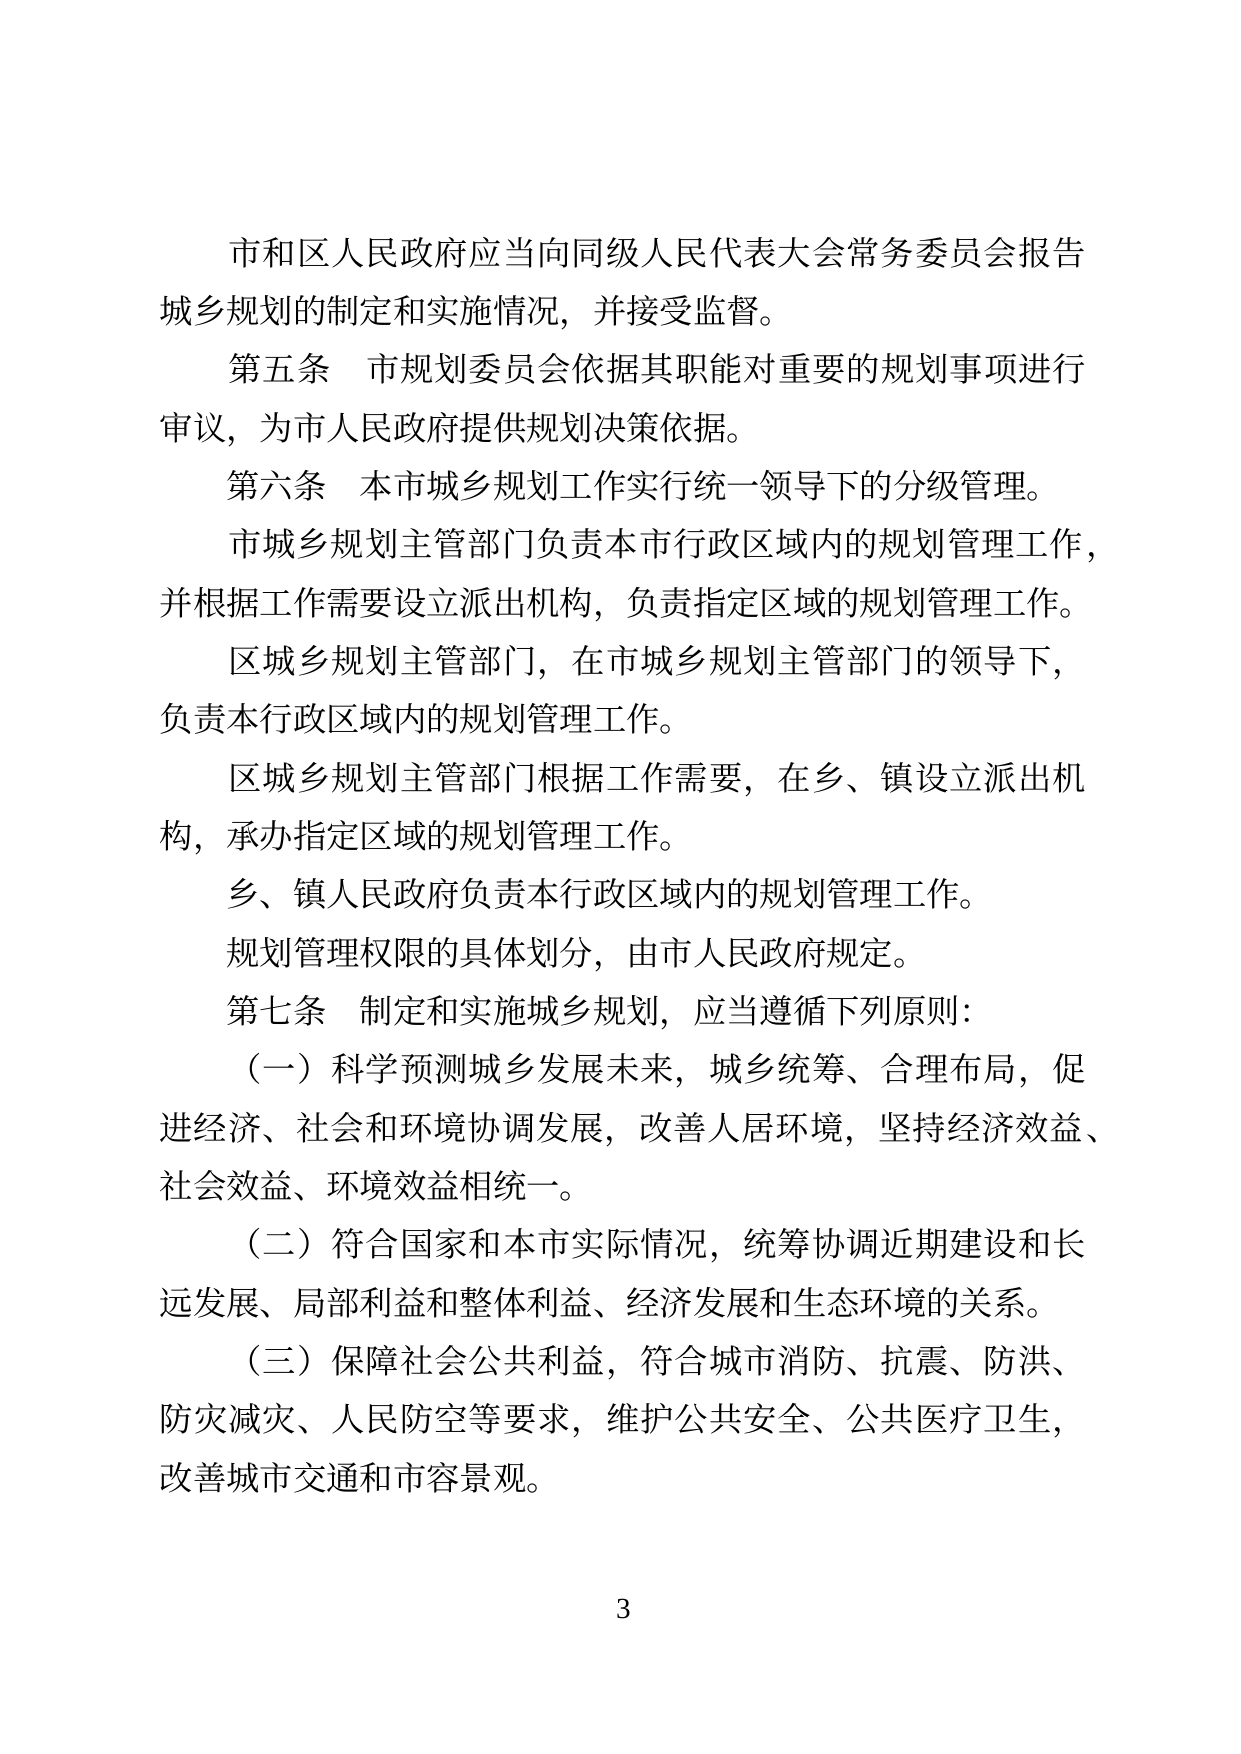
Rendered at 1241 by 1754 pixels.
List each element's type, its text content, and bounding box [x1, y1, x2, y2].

text 第六条 本市城乡规划工作实行统一领导下的分级管理。 [159, 452, 1087, 510]
text （三）保障社会公共利益，符合城市消防、抗震、防洪、防灾减灾、人民防空等要求，维护公共安全、公共医疗卫生，改善城市交通和市容景观。 [159, 1327, 1087, 1502]
text 市城乡规划主管部门负责本市行政区域内的规划管理工作，并根据工作需要设立派出机构，负责指定区域的规划管理工作。 [159, 510, 1087, 627]
text （二）符合国家和本市实际情况，统筹协调近期建设和长远发展、局部利益和整体利益、经济发展和生态环境的关系。 [159, 1210, 1087, 1327]
text 乡、镇人民政府负责本行政区域内的规划管理工作。 [159, 860, 1087, 918]
text 区城乡规划主管部门，在市城乡规划主管部门的领导下，负责本行政区域内的规划管理工作。 [159, 627, 1087, 743]
text 区城乡规划主管部门根据工作需要，在乡、镇设立派出机构，承办指定区域的规划管理工作。 [159, 743, 1087, 860]
text 市和区人民政府应当向同级人民代表大会常务委员会报告城乡规划的制定和实施情况，并接受监督。 [159, 218, 1087, 335]
text 第五条 市规划委员会依据其职能对重要的规划事项进行审议，为市人民政府提供规划决策依据。 [159, 335, 1087, 452]
text （一）科学预测城乡发展未来，城乡统筹、合理布局，促进经济、社会和环境协调发展，改善人居环境，坚持经济效益、社会效益、环境效益相统一。 [159, 1035, 1087, 1210]
text 规划管理权限的具体划分，由市人民政府规定。 [159, 918, 1087, 977]
text 第七条 制定和实施城乡规划，应当遵循下列原则： [159, 977, 1087, 1035]
